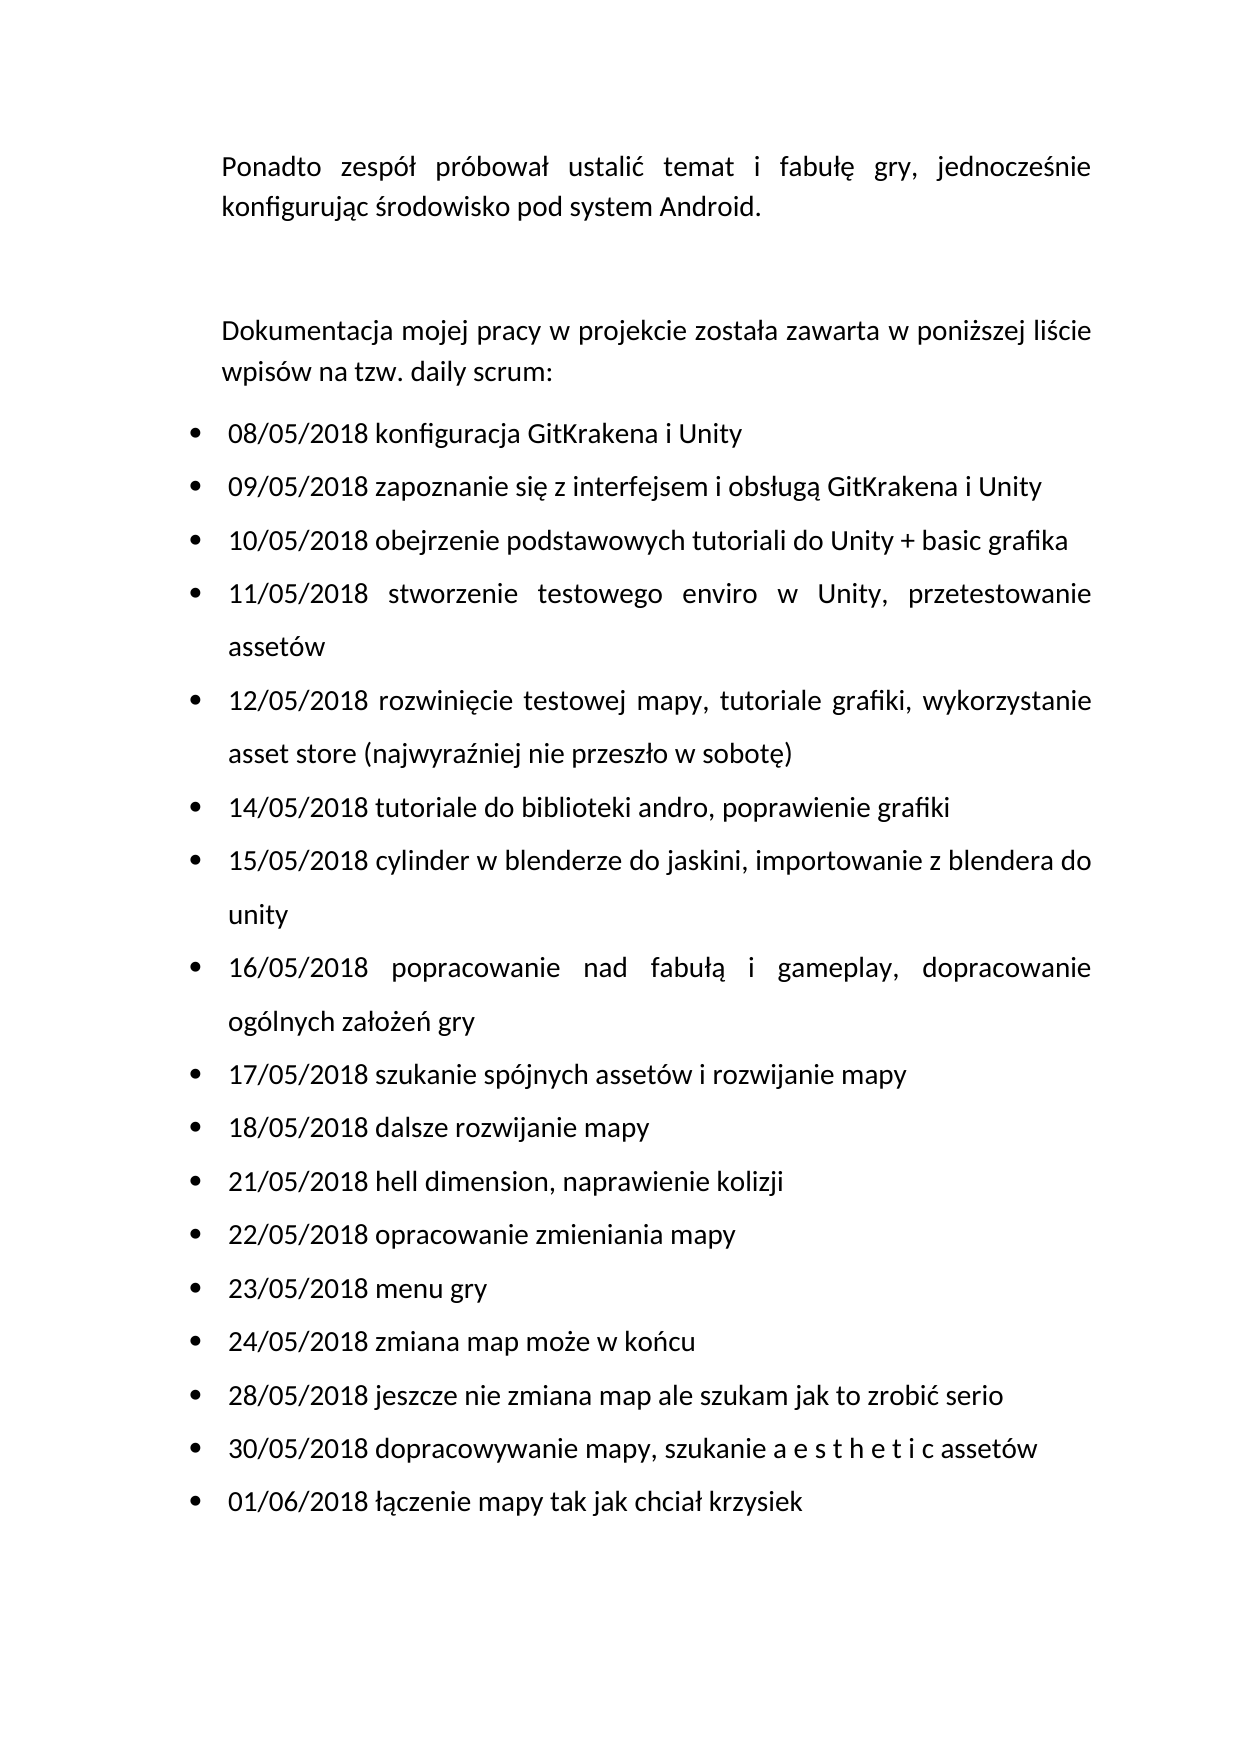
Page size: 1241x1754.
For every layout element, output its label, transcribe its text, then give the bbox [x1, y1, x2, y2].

list 15/05/2018 cylinder w blenderze do jaskini, importowanie z blendera do unity [190, 842, 1093, 931]
list 30/05/2018 dopracowywanie mapy, szukanie a e s t h e t i c assetów [190, 1430, 1093, 1466]
list 12/05/2018 rozwinięcie testowej mapy, tutoriale grafiki, wykorzystanie asset store (najwyraźniej nie przeszło w sobotę) [190, 682, 1093, 771]
list 21/05/2018 hell dimension, naprawienie kolizji [190, 1163, 1093, 1198]
list 24/05/2018 zmiana map może w końcu [190, 1323, 1093, 1359]
list 09/05/2018 zapoznanie się z interfejsem i obsługą GitKrakena i Unity [190, 468, 1093, 504]
list 16/05/2018 popracowanie nad fabułą i gameplay, dopracowanie ogólnych założeń gry [190, 949, 1093, 1038]
list 11/05/2018 stworzenie testowego enviro w Unity, przetestowanie assetów [190, 575, 1093, 664]
list 17/05/2018 szukanie spójnych assetów i rozwijanie mapy [190, 1056, 1093, 1092]
list 22/05/2018 opracowanie zmieniania mapy [190, 1216, 1093, 1252]
text Dokumentacja mojej pracy w projekcie została zawarta w poniższej liście wpisów na tzw. daily scrum: [221, 312, 1093, 389]
list ﻿08/05/2018 konfiguracja GitKrakena i Unity [190, 415, 1093, 450]
list 23/05/2018 menu gry [190, 1270, 1093, 1305]
list 28/05/2018 jeszcze nie zmiana map ale szukam jak to zrobić serio [190, 1377, 1093, 1412]
list 14/05/2018 tutoriale do biblioteki andro, poprawienie grafiki [190, 789, 1093, 824]
list 01/06/2018 łączenie mapy tak jak chciał krzysiek [190, 1483, 1093, 1519]
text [221, 148, 1093, 224]
list 10/05/2018 obejrzenie podstawowych tutoriali do Unity + basic grafika [190, 522, 1093, 557]
list 18/05/2018 dalsze rozwijanie mapy [190, 1109, 1093, 1145]
